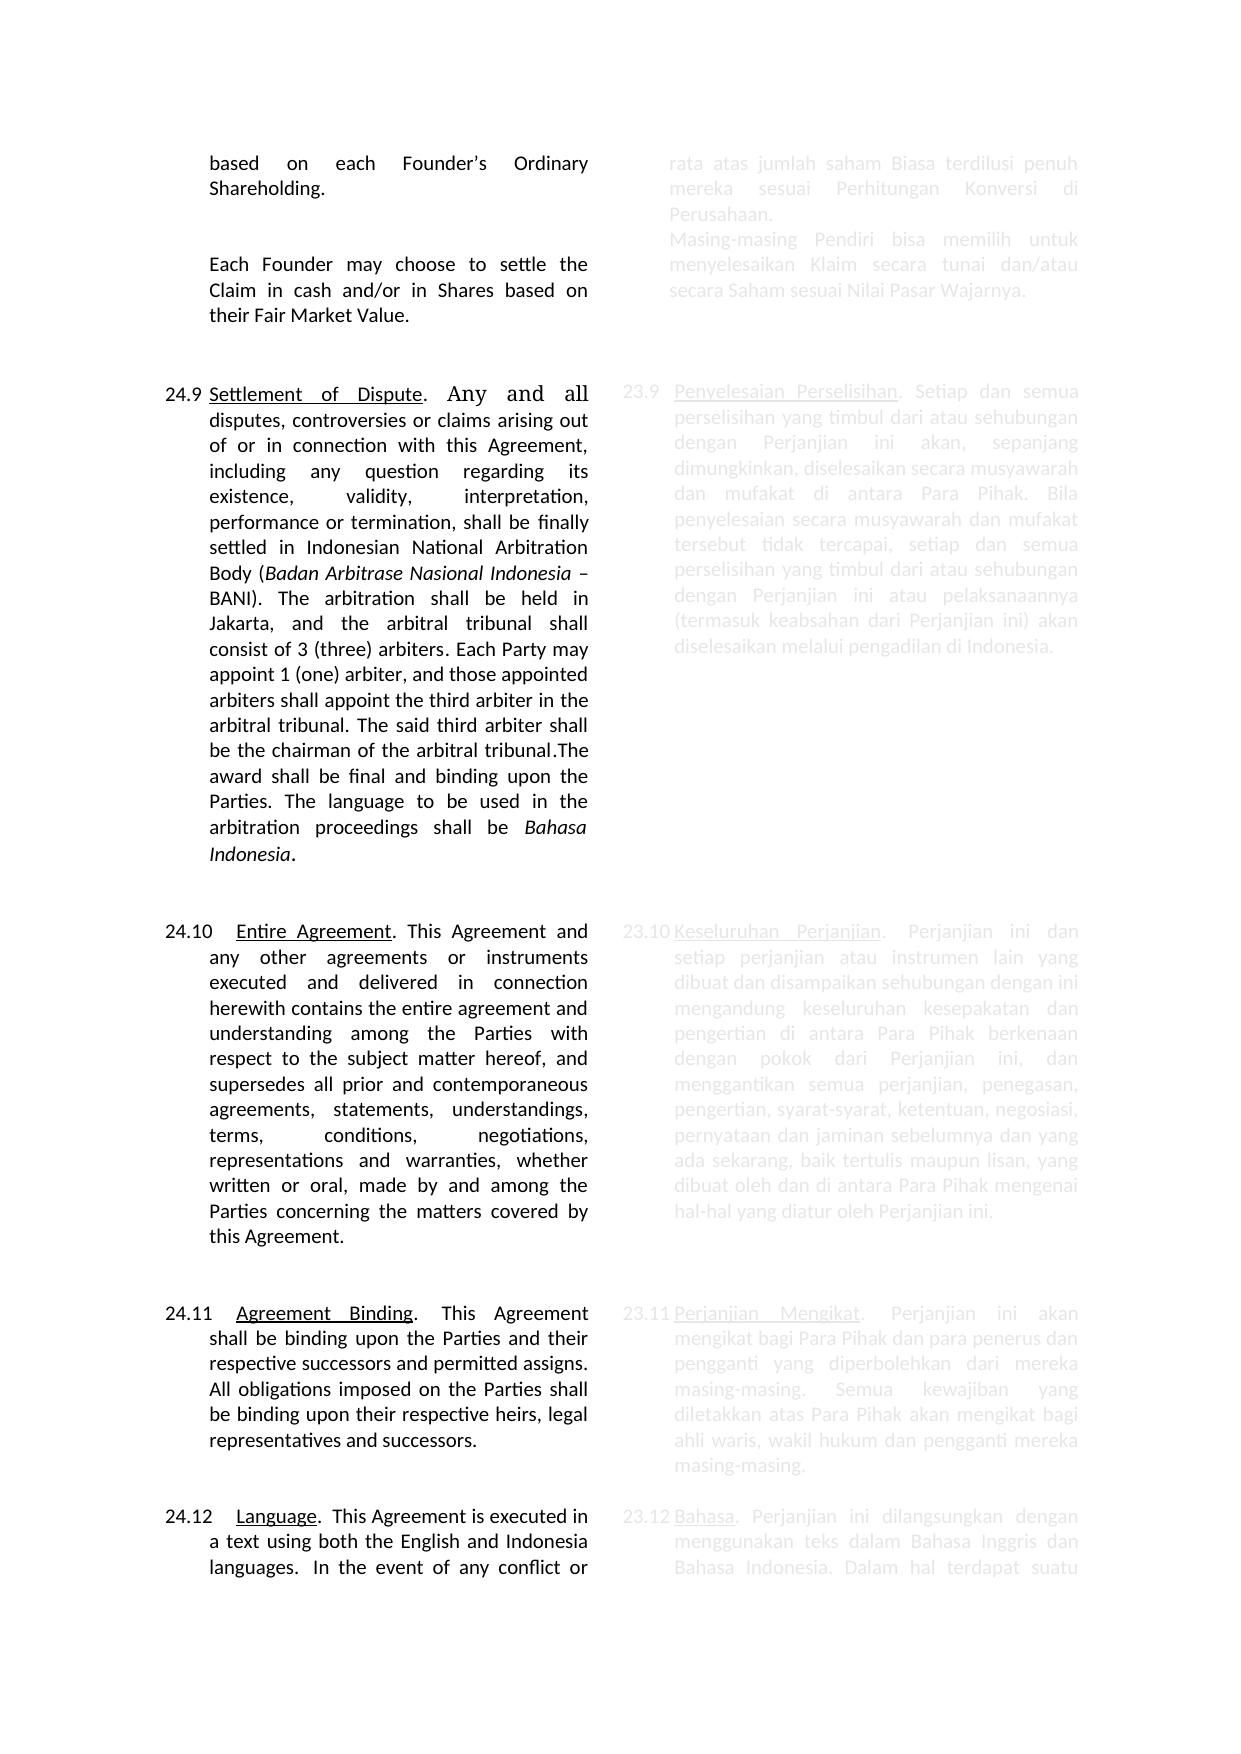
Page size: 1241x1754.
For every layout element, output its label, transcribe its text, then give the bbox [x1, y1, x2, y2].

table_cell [600, 150, 1090, 379]
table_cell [150, 150, 600, 379]
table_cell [600, 1503, 1090, 1604]
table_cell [150, 1503, 600, 1604]
table_cell Penyelesaian Perselisihan. Setiap dan semua perselisihan yang timbul dari atau sehubungan dengan Perjanjian ini akan, sepanjang dimungkinkan, diselesaikan secara musyawarah dan mufakat di antara Para Pihak. Bila penyelesaian secara musyawarah dan mufakat tersebut tidak tercapai, setiap dan semua perselisihan yang timbul dari atau sehubungan dengan Perjanjian ini atau pelaksanaannya (termasuk keabsahan dari Perjanjian ini) akan diselesaikan melalui pengadilan di Indonesia. [600, 379, 1090, 918]
table_cell Perjanjian Mengikat. Perjanjian ini akan mengikat bagi Para Pihak dan para penerus dan pengganti yang diperbolehkan dari mereka masing-masing. Semua kewajiban yang diletakkan atas Para Pihak akan mengikat bagi ahli waris, wakil hukum dan pengganti mereka masing-masing. [600, 1300, 1090, 1503]
table_cell Keseluruhan Perjanjian. Perjanjian ini dan setiap perjanjian atau instrumen lain yang dibuat dan disampaikan sehubungan dengan ini mengandung keseluruhan kesepakatan dan pengertian di antara Para Pihak berkenaan dengan pokok dari Perjanjian ini, dan menggantikan semua perjanjian, penegasan, pengertian, syarat-syarat, ketentuan, negosiasi, pernyataan dan jaminan sebelumnya dan yang ada sekarang, baik tertulis maupun lisan, yang dibuat oleh dan di antara Para Pihak mengenai hal-hal yang diatur oleh Perjanjian ini. [600, 919, 1090, 1300]
table_cell Entire Agreement. This Agreement and any other agreements or instruments executed and delivered in connection herewith contains the entire agreement and understanding among the Parties with respect to the subject matter hereof, and supersedes all prior and contemporaneous agreements, statements, understandings, terms, conditions, negotiations, representations and warranties, whether written or oral, made by and among the Parties concerning the matters covered by this Agreement. [150, 919, 600, 1300]
table_cell Agreement Binding. This Agreement shall be binding upon the Parties and their respective successors and permitted assigns. All obligations imposed on the Parties shall be binding upon their respective heirs, legal representatives and successors. [150, 1300, 600, 1503]
table_cell Settlement of Dispute. Any and all disputes, controversies or claims arising out of or in connection with this Agreement, including any question regarding its existence, validity, interpretation, performance or termination, shall be finally settled in Indonesian National Arbitration Body (Badan Arbitrase Nasional Indonesia – BANI). The arbitration shall be held in Jakarta, and the arbitral tribunal shall consist of 3 (three) arbiters. Each Party may appoint 1 (one) arbiter, and those appointed arbiters shall appoint the third arbiter in the arbitral tribunal. The said third arbiter shall be the chairman of the arbitral tribunal.The award shall be final and binding upon the Parties. The language to be used in the arbitration proceedings shall be Bahasa Indonesia. [150, 379, 600, 918]
